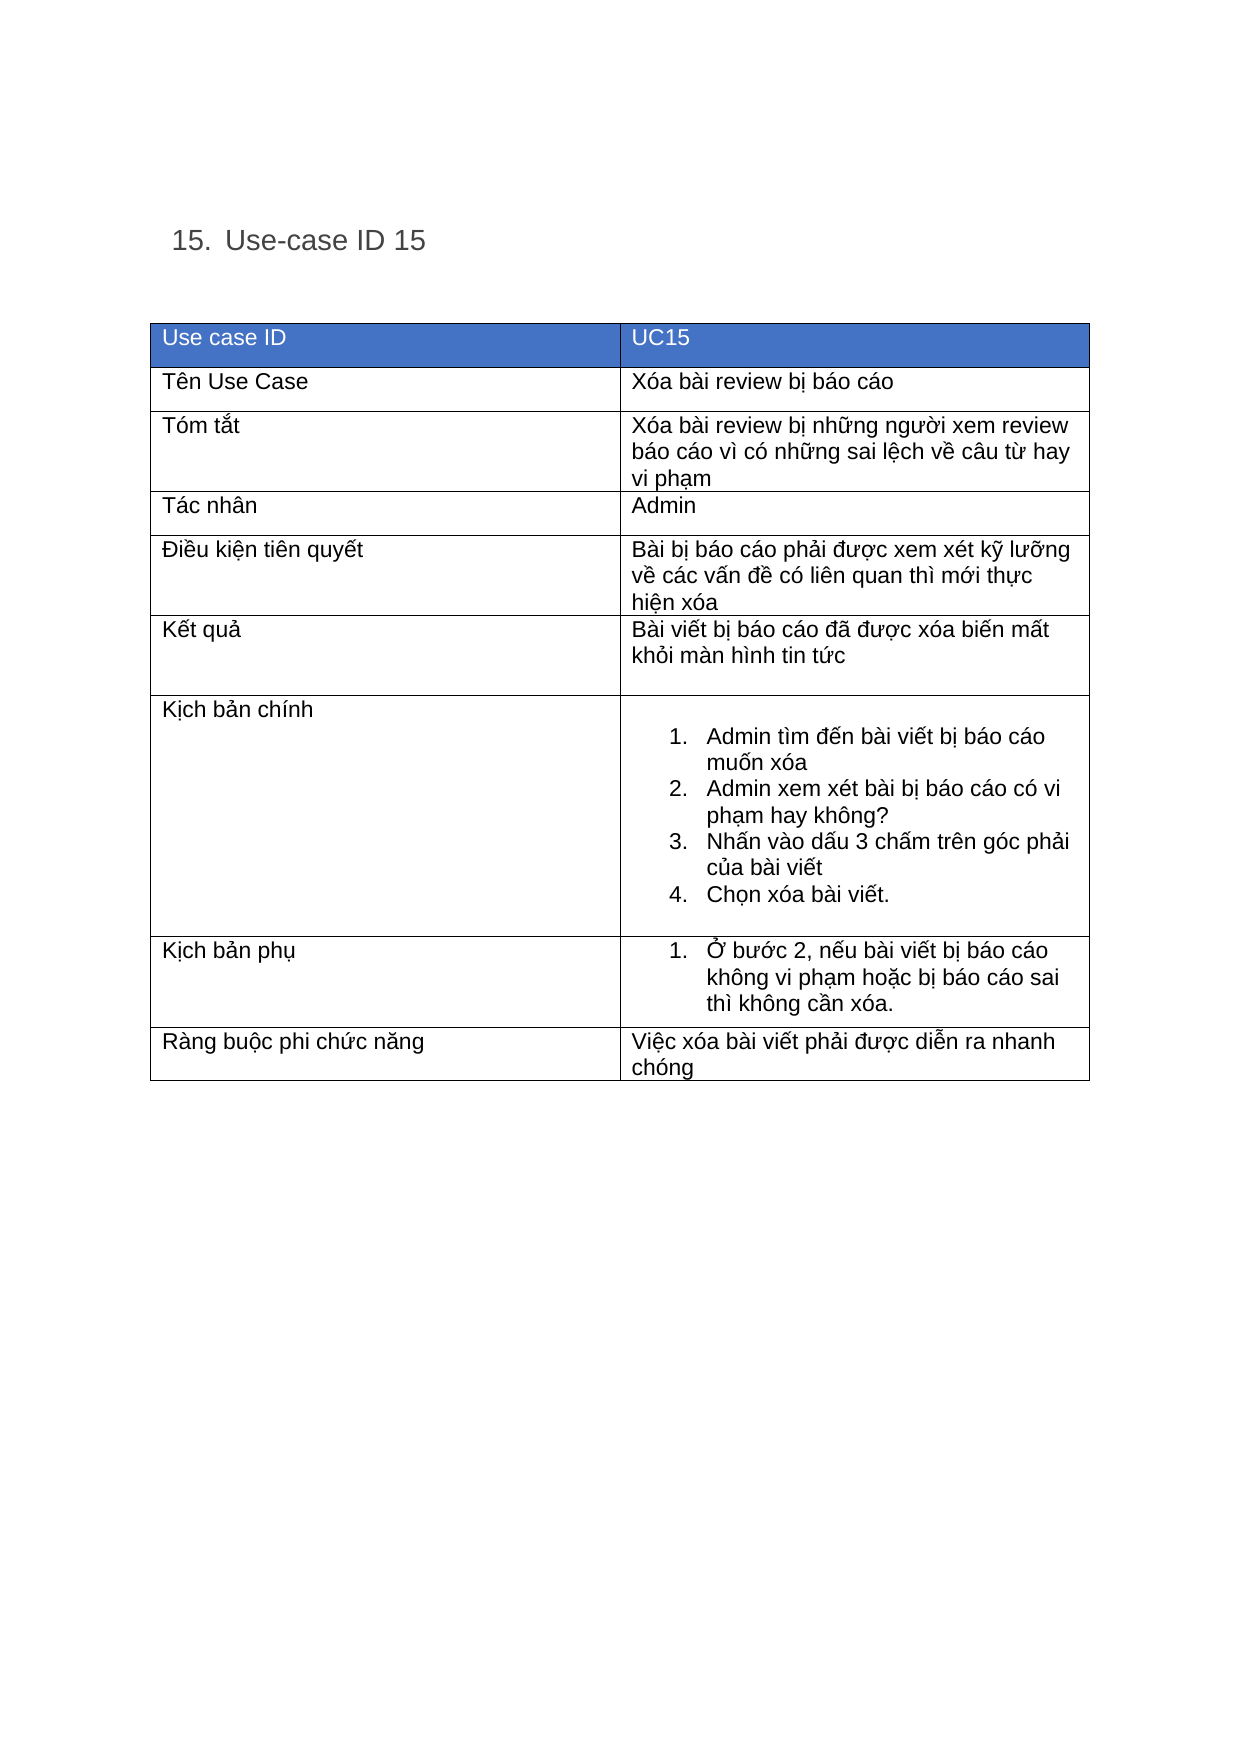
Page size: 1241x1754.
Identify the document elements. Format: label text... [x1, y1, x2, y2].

subtitle Use-case ID 15 [171, 223, 1090, 256]
table_header UC15 [621, 324, 1089, 367]
table_cell Kết quả [151, 616, 620, 695]
table_cell Bài bị báo cáo phải được xem xét kỹ lưỡng về các vấn đề có liên quan thì mới thực hiện xóa [621, 536, 1089, 615]
table_header Use case ID [151, 324, 620, 367]
table_cell Ở bước 2, nếu bài viết bị báo cáo không vi phạm hoặc bị báo cáo sai thì không cần xóa. [621, 937, 1089, 1027]
table_cell Điều kiện tiên quyết [151, 536, 620, 615]
table_cell Bài viết bị báo cáo đã được xóa biến mất khỏi màn hình tin tức [621, 616, 1089, 695]
table_cell Tóm tắt [151, 412, 620, 491]
table_cell Kịch bản phụ [151, 937, 620, 1027]
table_cell Kịch bản chính [151, 696, 620, 936]
table_cell Admin [621, 492, 1089, 535]
table_cell Ràng buộc phi chức năng [151, 1028, 620, 1080]
table_cell Xóa bài review bị báo cáo [621, 368, 1089, 411]
table_cell Tác nhân [151, 492, 620, 535]
table_cell Tên Use Case [151, 368, 620, 411]
table_cell Việc xóa bài viết phải được diễn ra nhanh chóng [621, 1028, 1089, 1080]
table_cell Admin tìm đến bài viết bị báo cáo muốn xóa Admin xem xét bài bị báo cáo có vi phạm hay không? Nhấn vào dấu 3 chấm trên góc phải của bài viết Chọn xóa bài viết. [621, 696, 1089, 936]
table_cell Xóa bài review bị những người xem review báo cáo vì có những sai lệch về câu từ hay vi phạm [621, 412, 1089, 491]
